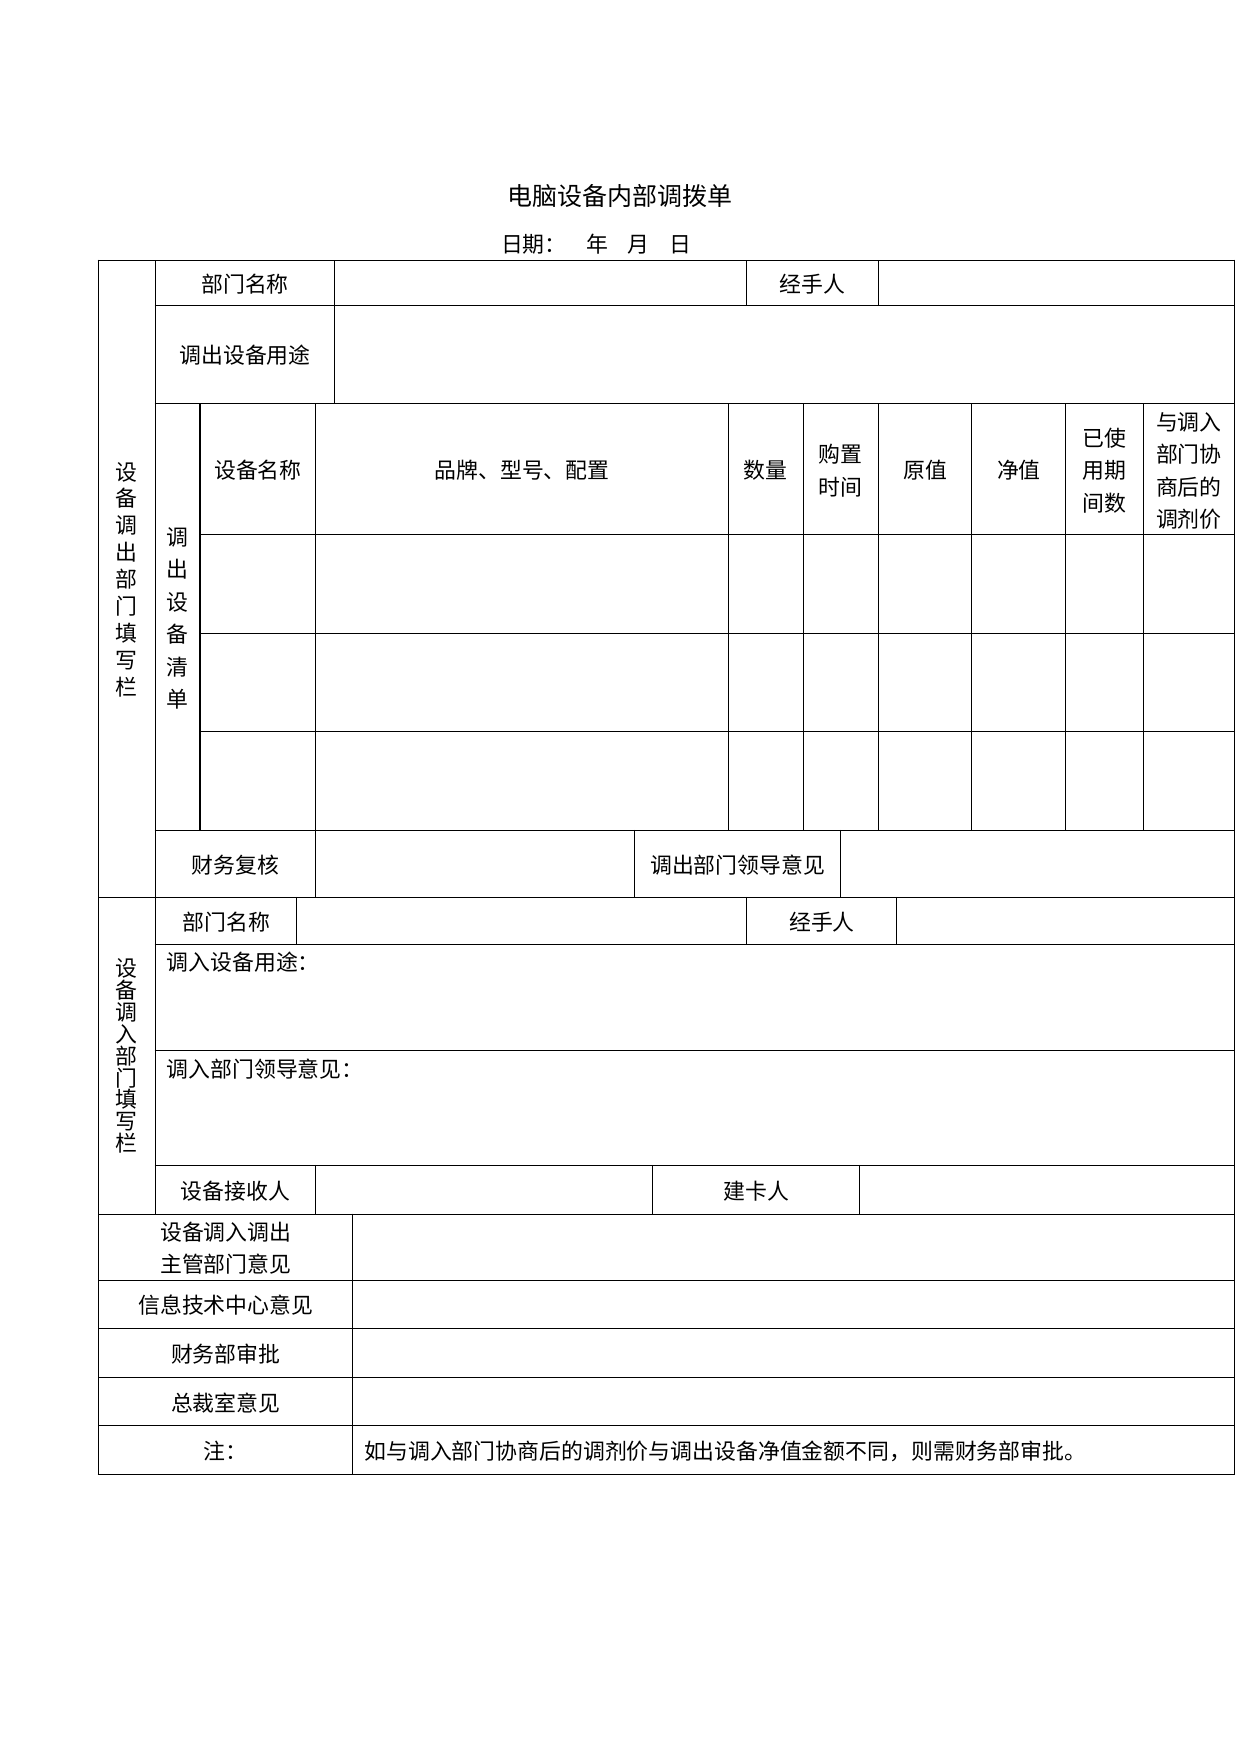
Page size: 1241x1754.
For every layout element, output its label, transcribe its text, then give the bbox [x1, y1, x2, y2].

table_cell 净值 [972, 404, 1065, 534]
table_cell [897, 898, 1234, 943]
table_cell 数量 [729, 404, 803, 534]
table_cell [1144, 535, 1234, 633]
table_cell [316, 831, 634, 897]
table_cell 调入设备用途： [156, 945, 1234, 1050]
table_cell 调入部门领导意见： [156, 1051, 1234, 1165]
table_cell [729, 634, 803, 731]
text 电脑设备内部调拨单 [187, 162, 1053, 227]
table_cell [316, 732, 728, 830]
table_cell [201, 634, 315, 731]
table_cell [1066, 634, 1143, 731]
table_cell [335, 306, 1234, 403]
table_cell [972, 535, 1065, 633]
table_cell 财务复核 [156, 831, 315, 897]
table_cell 品牌、型号、配置 [316, 404, 728, 534]
table_cell 设备调入调出 主管部门意见 [99, 1215, 352, 1279]
table_cell 设备名称 [201, 404, 315, 534]
table_cell [201, 535, 315, 633]
table_header 部门名称 [156, 261, 334, 304]
table_cell 经手人 [747, 898, 896, 943]
table_cell [316, 535, 728, 633]
table_cell [972, 732, 1065, 830]
table_cell [1066, 535, 1143, 633]
table_cell [879, 634, 971, 731]
text 日期： 年 月 日 [187, 227, 1053, 259]
table_cell 注： [99, 1426, 352, 1474]
table_cell 调出设备用途 [156, 306, 334, 403]
table_header [879, 261, 1234, 304]
table_cell [353, 1378, 1234, 1425]
table_cell 如与调入部门协商后的调剂价与调出设备净值金额不同，则需财务部审批。 [353, 1426, 1234, 1474]
table_header 设 备 调 出 部 门 填 写 栏 [99, 261, 155, 897]
table_cell [297, 898, 746, 943]
table_cell [804, 535, 878, 633]
table_header 经手人 [747, 261, 878, 304]
table_cell [804, 634, 878, 731]
table_cell 设备调入部门填写栏 [99, 898, 155, 1213]
table_cell [201, 732, 315, 830]
table_cell 总裁室意见 [99, 1378, 352, 1425]
table_cell 调出部门领导意见 [635, 831, 840, 897]
table_cell 原值 [879, 404, 971, 534]
table_cell [729, 732, 803, 830]
table_cell [1144, 732, 1234, 830]
table_cell 购置 时间 [804, 404, 878, 534]
table_cell 已使用期间数 [1066, 404, 1143, 534]
table_cell 设备接收人 [156, 1166, 315, 1213]
table_cell [804, 732, 878, 830]
table_cell [972, 634, 1065, 731]
table_cell [353, 1281, 1234, 1328]
table_cell 建卡人 [653, 1166, 859, 1213]
table_cell [316, 1166, 652, 1213]
table_cell 部门名称 [156, 898, 296, 943]
table_cell [1144, 634, 1234, 731]
table_cell [353, 1329, 1234, 1377]
table_cell [879, 535, 971, 633]
table_cell [879, 732, 971, 830]
table_header [335, 261, 746, 304]
table_cell 财务部审批 [99, 1329, 352, 1377]
table_cell [353, 1215, 1234, 1279]
table_cell [860, 1166, 1234, 1213]
table_cell [1066, 732, 1143, 830]
table_cell 调出设备清单 [156, 404, 199, 830]
table_cell 信息技术中心意见 [99, 1281, 352, 1328]
table_cell [729, 535, 803, 633]
table_cell 与调入部门协商后的调剂价 [1144, 404, 1234, 534]
table_cell [316, 634, 728, 731]
table_cell [841, 831, 1234, 897]
